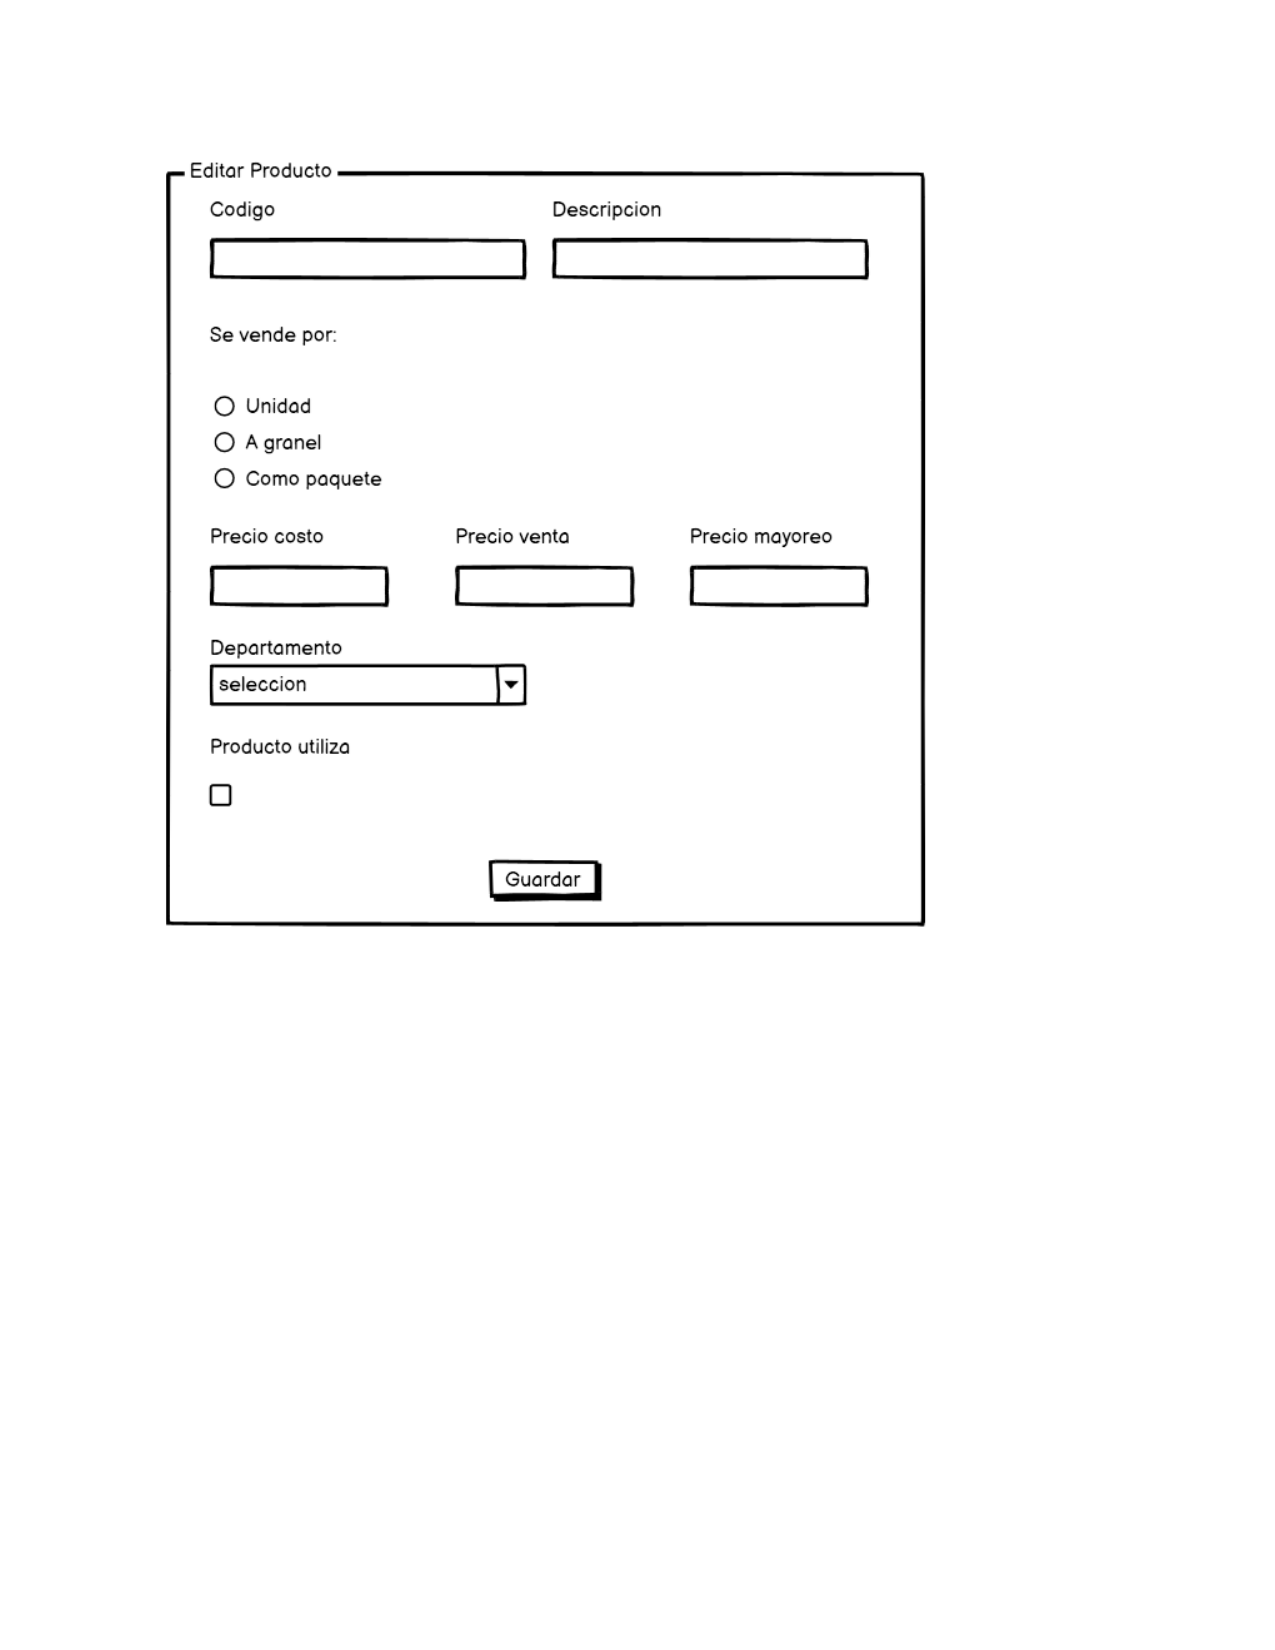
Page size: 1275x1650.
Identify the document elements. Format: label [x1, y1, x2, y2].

picture [150, 150, 934, 943]
